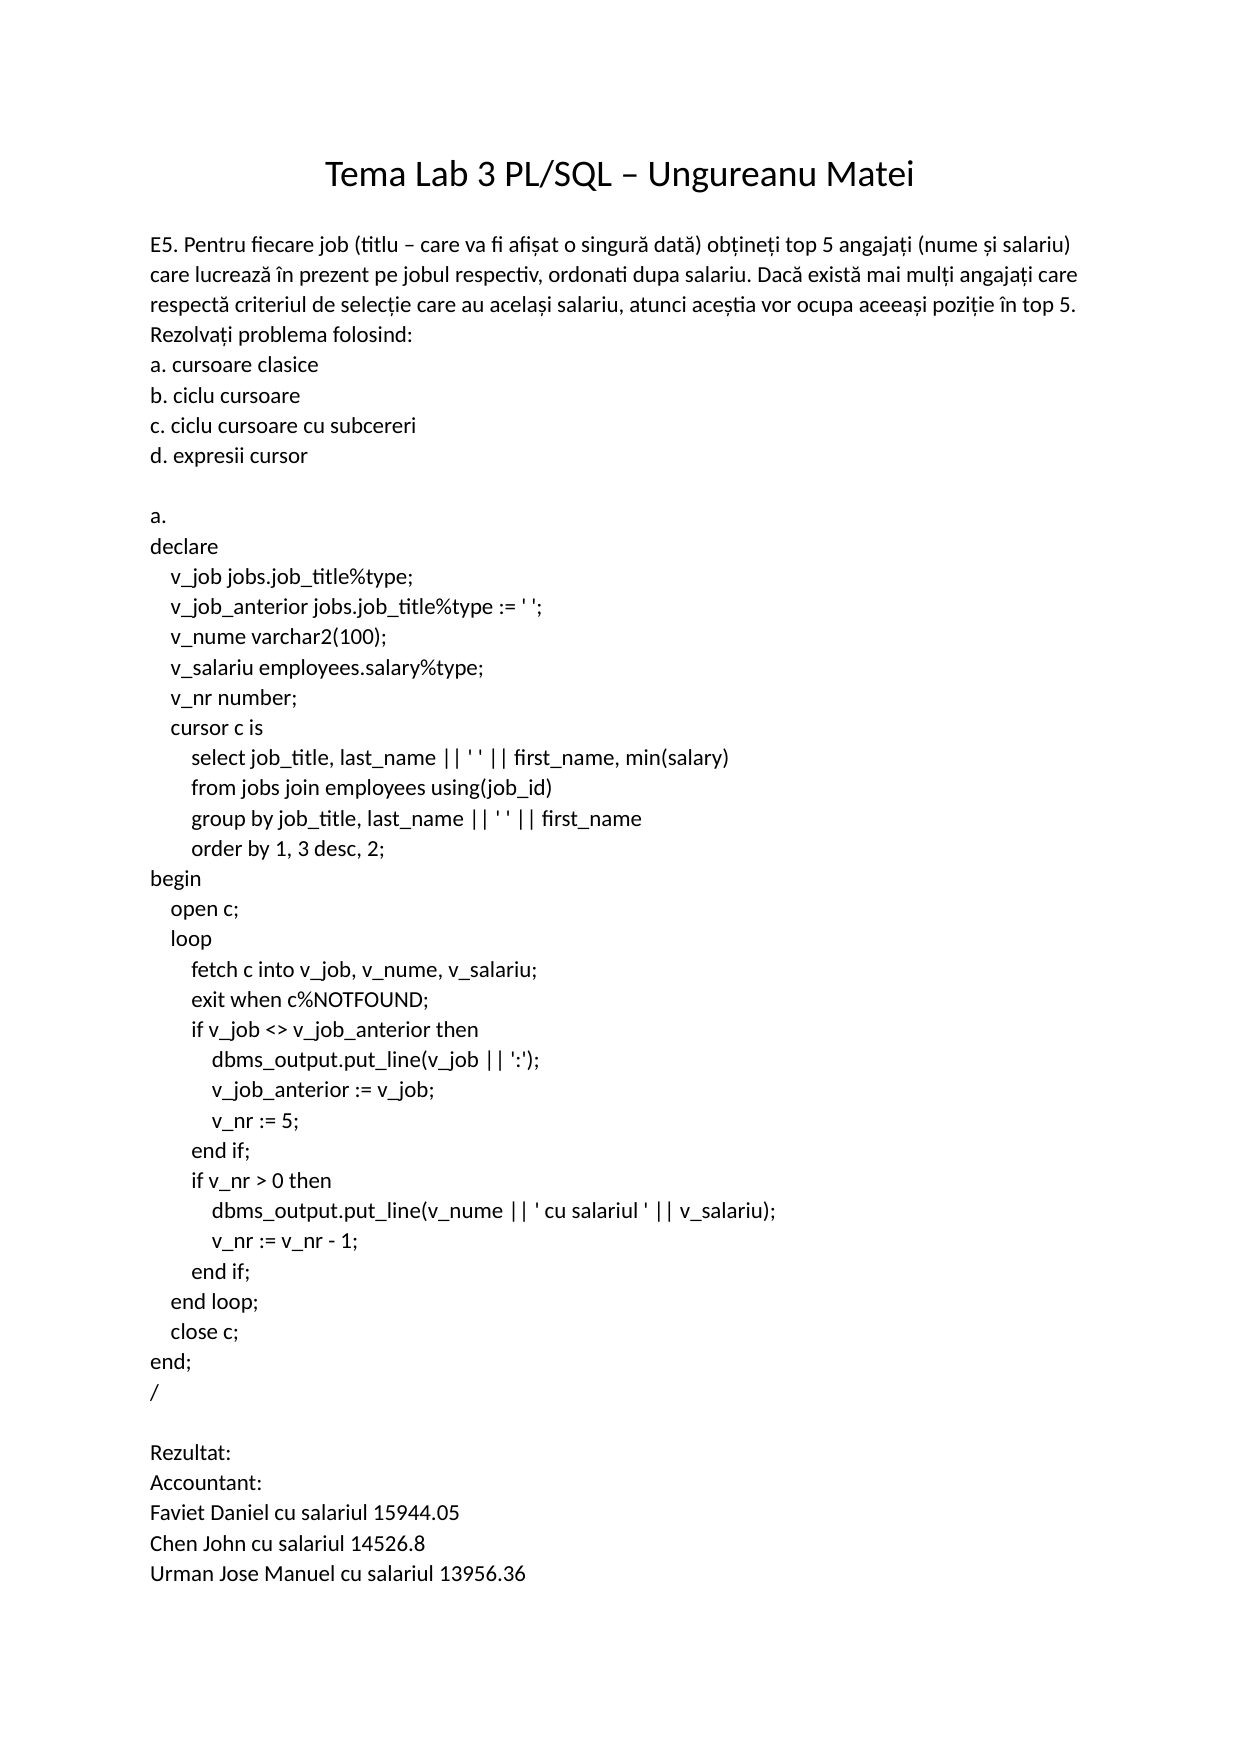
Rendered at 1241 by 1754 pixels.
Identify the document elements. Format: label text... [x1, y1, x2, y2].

text fetch c into v_job, v_nume, v_salariu; [150, 955, 1090, 983]
text close c; [150, 1317, 1090, 1345]
text v_nr number; [150, 683, 1090, 711]
text from jobs join employees using(job_id) [150, 773, 1090, 801]
text v_job_anterior jobs.job_title%type := ' '; [150, 592, 1090, 620]
text end if; [150, 1136, 1090, 1164]
text dbms_output.put_line(v_nume || ' cu salariul ' || v_salariu); [150, 1196, 1090, 1224]
text if v_job <> v_job_anterior then [150, 1015, 1090, 1043]
text group by job_title, last_name || ' ' || first_name [150, 804, 1090, 832]
text if v_nr > 0 then [150, 1166, 1090, 1194]
text dbms_output.put_line(v_job || ':'); [150, 1045, 1090, 1073]
text end; [150, 1347, 1090, 1375]
text E5. Pentru fiecare job (titlu – care va fi afișat o singură dată) obțineți top 5 angajați (nume și salariu) care lucrează în prezent pe jobul respectiv, ordonati dupa salariu. Dacă există mai mulți angajați care respectă criteriul de selecție care au același salariu, atunci aceștia vor ocupa aceeași poziție în top 5. Rezolvați problema folosind: [150, 230, 1090, 348]
text open c; [150, 894, 1090, 922]
text Rezultat: Accountant: [150, 1438, 1090, 1496]
text d. expresii cursor [150, 441, 1090, 469]
text Urman Jose Manuel cu salariul 13956.36 [150, 1559, 1090, 1587]
text cursor c is [150, 713, 1090, 741]
text a. [150, 502, 1090, 529]
text v_job jobs.job_title%type; [150, 562, 1090, 590]
text v_job_anterior := v_job; [150, 1076, 1090, 1103]
text b. ciclu cursoare [150, 381, 1090, 409]
text v_nume varchar2(100); [150, 622, 1090, 650]
text exit when c%NOTFOUND; [150, 985, 1090, 1013]
text loop [150, 924, 1090, 952]
text declare [150, 532, 1090, 560]
text end loop; [150, 1287, 1090, 1315]
text Chen John cu salariul 14526.8 [150, 1529, 1090, 1557]
text / [150, 1378, 1090, 1406]
text Faviet Daniel cu salariul 15944.05 [150, 1498, 1090, 1526]
text c. ciclu cursoare cu subcereri [150, 411, 1090, 439]
text begin [150, 864, 1090, 892]
text v_nr := 5; [150, 1106, 1090, 1134]
text v_salariu employees.salary%type; [150, 653, 1090, 681]
text Tema Lab 3 PL/SQL – Ungureanu Matei [150, 150, 1090, 196]
text v_nr := v_nr - 1; [150, 1227, 1090, 1254]
text end if; [150, 1257, 1090, 1285]
text select job_title, last_name || ' ' || first_name, min(salary) [150, 743, 1090, 771]
text order by 1, 3 desc, 2; [150, 834, 1090, 862]
text a. cursoare clasice [150, 351, 1090, 378]
